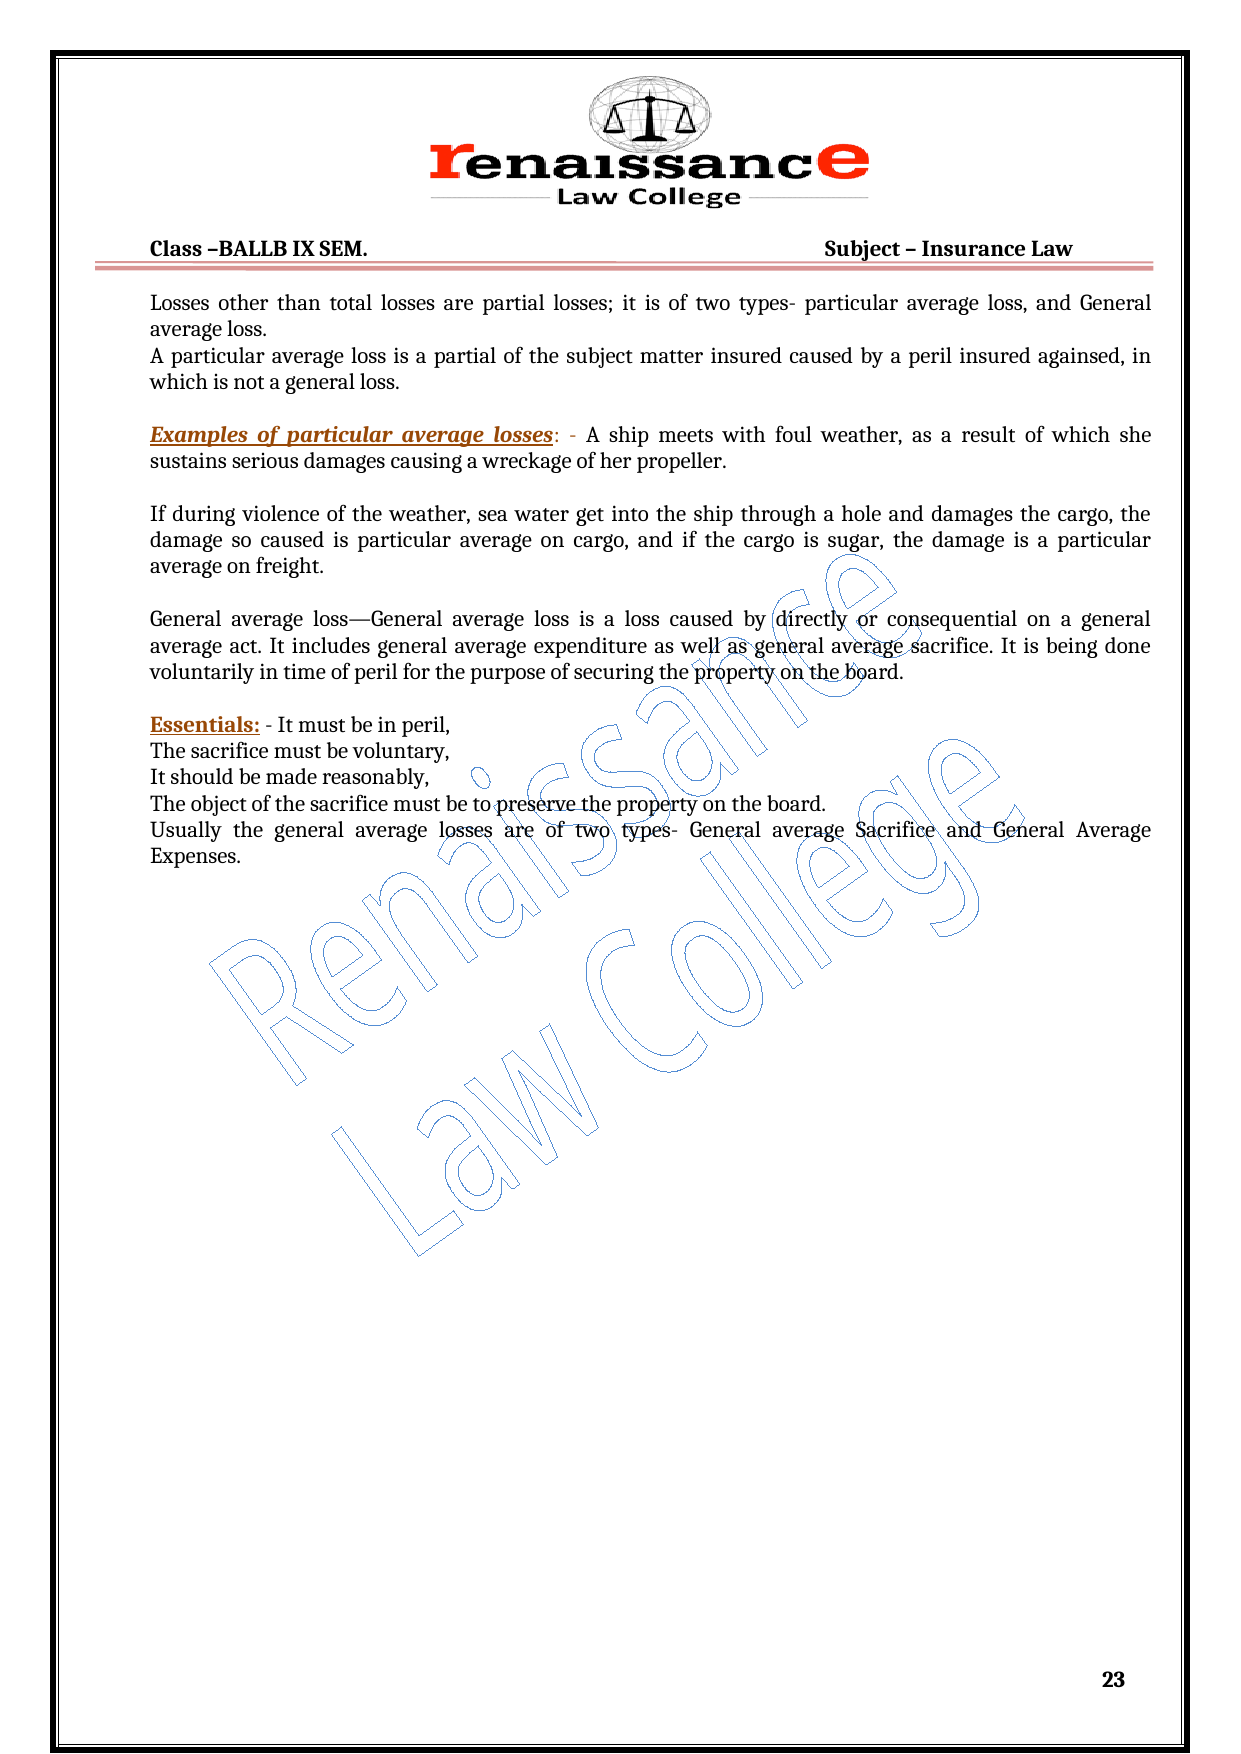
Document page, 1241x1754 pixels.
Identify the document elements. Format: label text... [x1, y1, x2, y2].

text The object of the sacrifice must be to preserve the property on the board. [150, 791, 1153, 817]
text It should be made reasonably, [150, 764, 1153, 791]
text If during violence of the weather, sea water get into the ship through a hole and damages the cargo, the damage so caused is particular average on cargo, and if the cargo is sugar, the damage is a particular average on freight. [150, 501, 1153, 580]
text A particular average loss is a partial of the subject matter insured caused by a peril insured againsed, in which is not a general loss. [150, 342, 1153, 395]
text Losses other than total losses are partial losses; it is of two types- particular average loss, and General average loss. [150, 290, 1153, 342]
picture [406, 75, 897, 209]
text Examples of particular average losses: - A ship meets with foul weather, as a result of which she sustains serious damages causing a wreckage of her propeller. [150, 422, 1153, 474]
text Essentials: - It must be in peril, [150, 711, 1153, 738]
text General average loss—General average loss is a loss caused by directly or consequential on a general average act. It includes general average expenditure as well as general average sacrifice. It is being done voluntarily in time of peril for the purpose of securing the property on the board. [150, 606, 1153, 685]
text Usually the general average losses are of two types- General average Sacrifice and General Average Expenses. [150, 817, 1153, 869]
text The sacrifice must be voluntary, [150, 738, 1153, 764]
